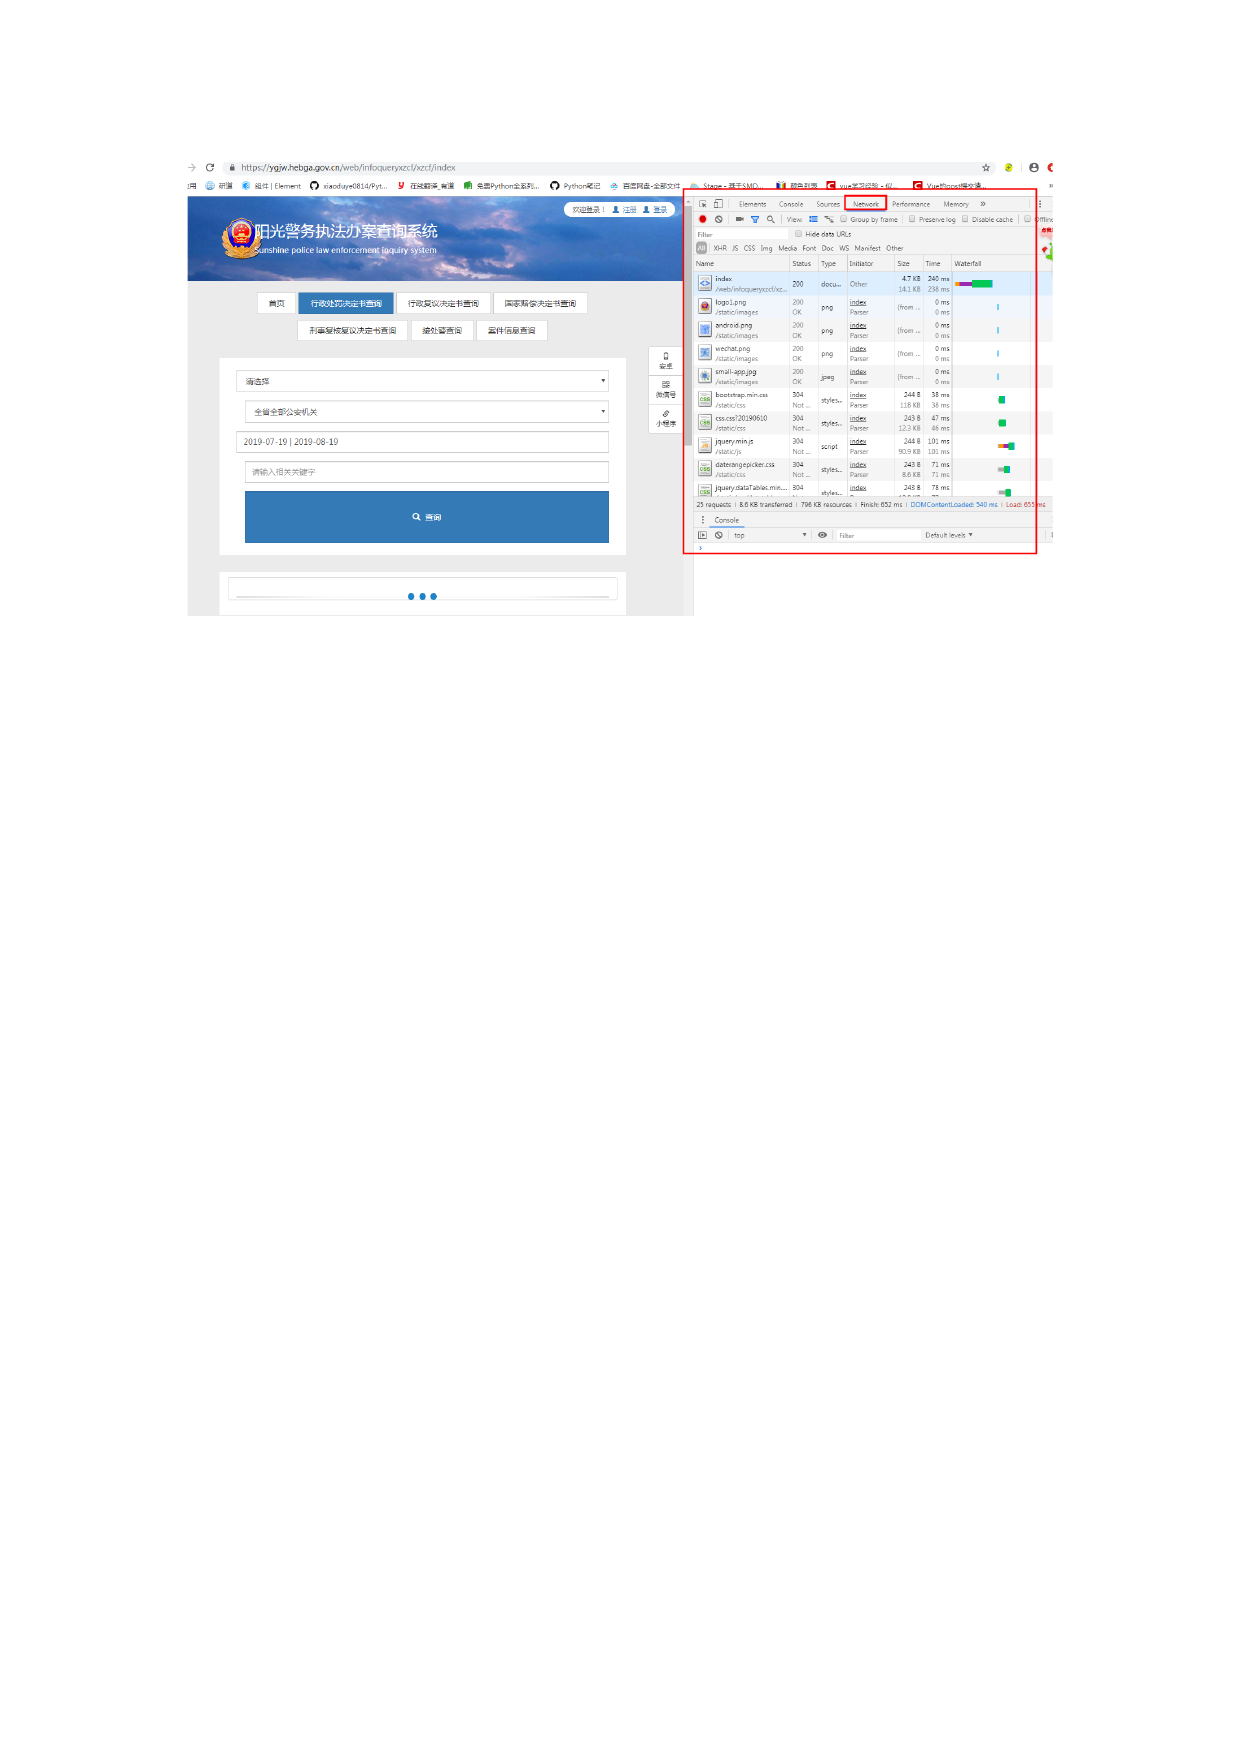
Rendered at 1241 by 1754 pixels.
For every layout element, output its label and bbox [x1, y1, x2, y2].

picture [187, 162, 1053, 616]
